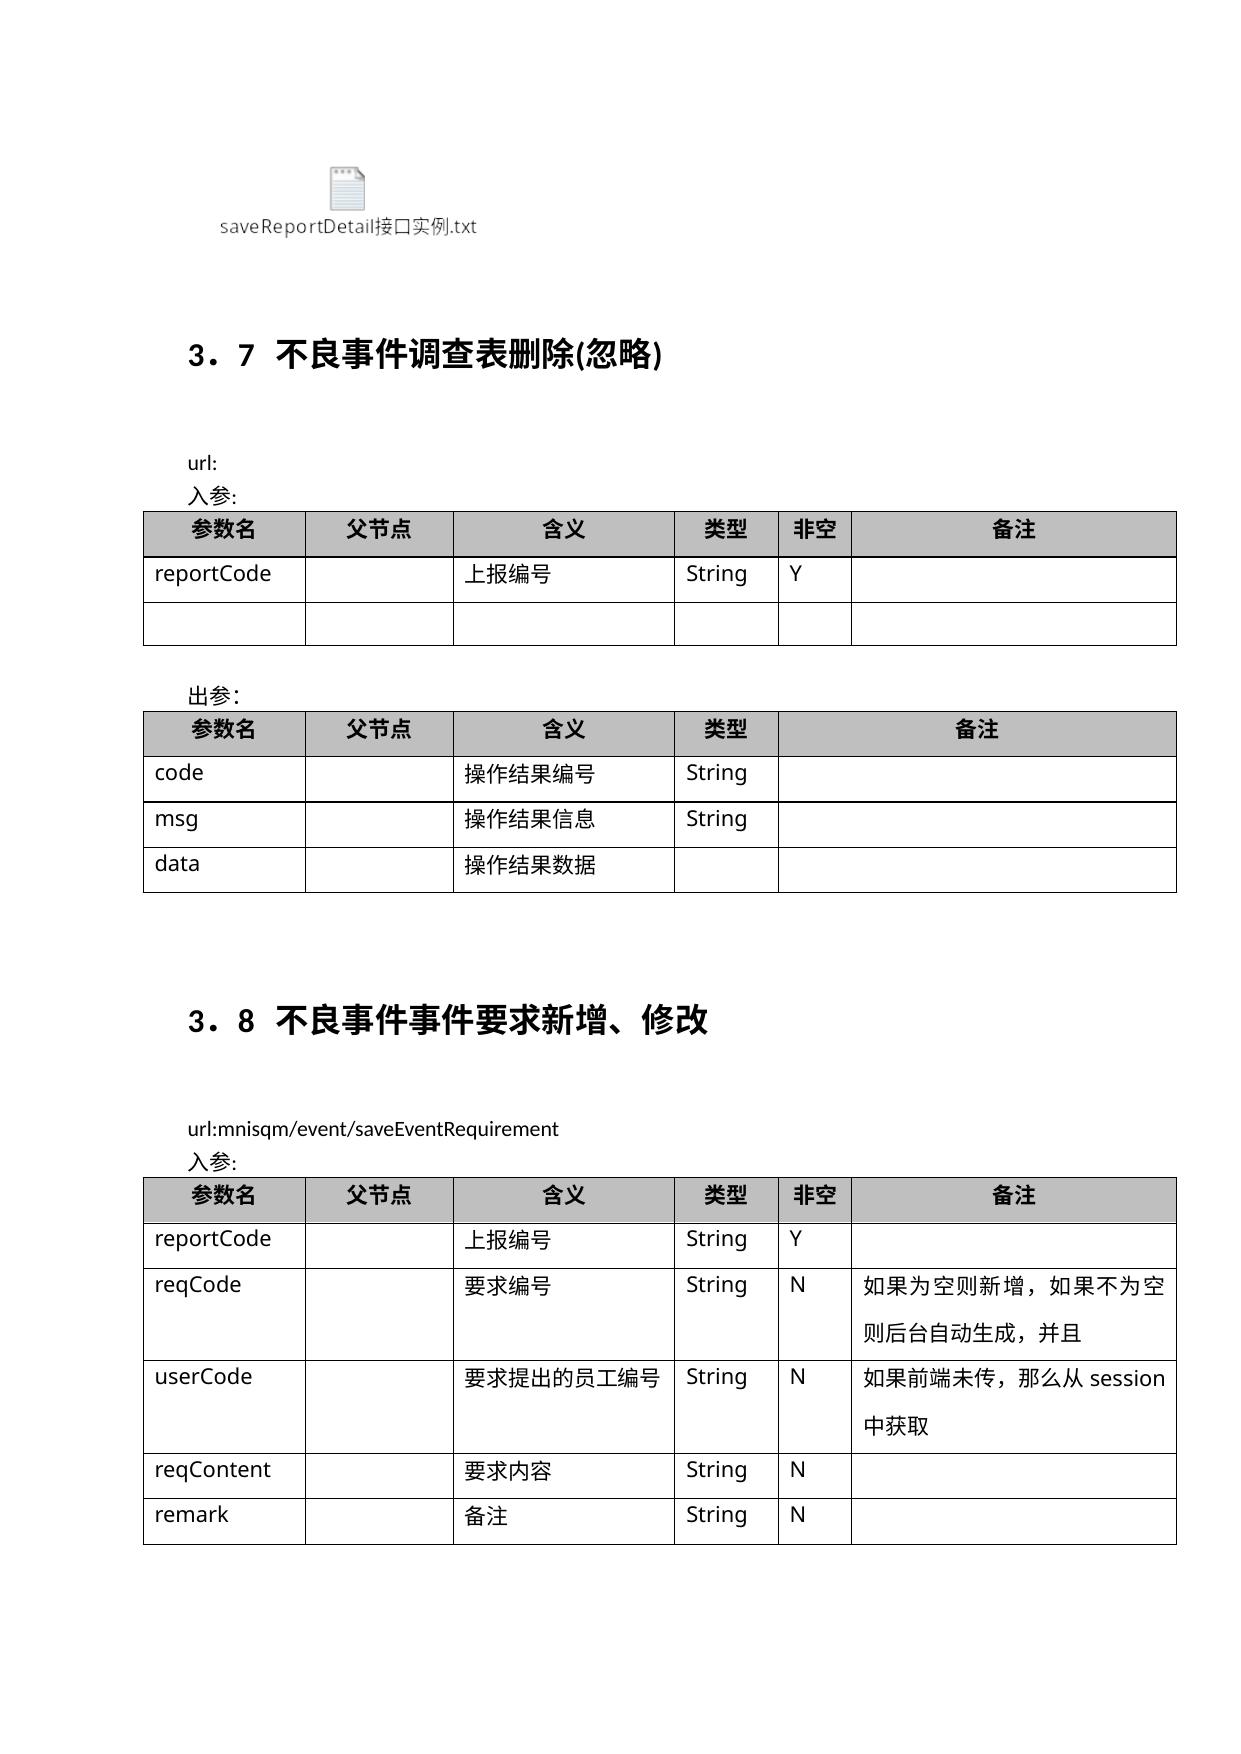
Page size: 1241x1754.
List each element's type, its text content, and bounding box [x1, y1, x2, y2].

table_cell [779, 848, 1176, 892]
table_header 含义 [454, 712, 674, 756]
table_cell code [144, 757, 305, 801]
table_cell String [675, 1361, 778, 1453]
table_header 父节点 [306, 1178, 453, 1222]
table_cell reqContent [144, 1454, 305, 1498]
table_cell String [675, 1269, 778, 1360]
table_cell String [675, 558, 778, 602]
table_header 参数名 [144, 512, 305, 556]
text 入参: [187, 1145, 1053, 1177]
table_cell remark [144, 1499, 305, 1543]
table_cell 操作结果编号 [454, 757, 674, 801]
table_cell Y [779, 558, 851, 602]
table_cell [306, 1361, 453, 1453]
table_cell N [779, 1454, 851, 1498]
table_header 非空 [779, 512, 851, 556]
table_cell msg [144, 803, 305, 847]
table_header 含义 [454, 1178, 674, 1222]
table_cell data [144, 848, 305, 892]
table_cell [675, 848, 778, 892]
table_header 备注 [779, 712, 1176, 756]
table_header 类型 [675, 1178, 778, 1222]
table_header 含义 [454, 512, 674, 556]
table_cell [779, 803, 1176, 847]
text 出参： [187, 678, 1053, 711]
table_cell [306, 1269, 453, 1360]
table_cell 操作结果信息 [454, 803, 674, 847]
table_cell [852, 1454, 1176, 1498]
table_header 备注 [852, 512, 1176, 556]
table_cell [852, 1499, 1176, 1543]
table_cell [306, 1224, 453, 1268]
table_cell [779, 757, 1176, 801]
table_cell [306, 1454, 453, 1498]
table_cell 要求内容 [454, 1454, 674, 1498]
table_header 类型 [675, 512, 778, 556]
table_cell [306, 558, 453, 602]
table_cell reportCode [144, 558, 305, 602]
table_cell N [779, 1269, 851, 1360]
table_cell String [675, 757, 778, 801]
table_cell [306, 803, 453, 847]
table_cell String [675, 803, 778, 847]
table_header 父节点 [306, 712, 453, 756]
table_header 类型 [675, 712, 778, 756]
table_header 备注 [852, 1178, 1176, 1222]
table_cell N [779, 1499, 851, 1543]
subtitle 3．8 不良事件事件要求新增、修改 [187, 985, 1053, 1050]
table_cell 要求提出的员工编号 [454, 1361, 674, 1453]
subtitle 3．7 不良事件调查表删除(忽略) [187, 319, 1053, 384]
table_header 父节点 [306, 512, 453, 556]
table_cell 如果前端未传，那么从session中获取 [852, 1361, 1176, 1453]
table_cell [306, 1499, 453, 1543]
table_cell reqCode [144, 1269, 305, 1360]
table_cell 上报编号 [454, 558, 674, 602]
table_cell [306, 757, 453, 801]
table_cell [306, 603, 453, 645]
table_cell Y [779, 1224, 851, 1268]
table_cell String [675, 1454, 778, 1498]
table_cell reportCode [144, 1224, 305, 1268]
text url:mnisqm/event/saveEventRequirement [187, 1112, 1053, 1145]
table_header 非空 [779, 1178, 851, 1222]
table_cell 要求编号 [454, 1269, 674, 1360]
table_cell String [675, 1499, 778, 1543]
table_cell N [779, 1361, 851, 1453]
table_cell [144, 603, 305, 645]
text 入参: [187, 479, 1053, 511]
table_cell [852, 603, 1176, 645]
table_cell userCode [144, 1361, 305, 1453]
table_cell [852, 558, 1176, 602]
table_header 参数名 [144, 1178, 305, 1222]
table_cell String [675, 1224, 778, 1268]
table_header 参数名 [144, 712, 305, 756]
table_cell [852, 1224, 1176, 1268]
table_cell [779, 603, 851, 645]
table_cell 上报编号 [454, 1224, 674, 1268]
table_cell [454, 603, 674, 645]
table_cell 操作结果数据 [454, 848, 674, 892]
table_cell 备注 [454, 1499, 674, 1543]
table_cell 如果为空则新增，如果不为空则后台自动生成，并且 [852, 1269, 1176, 1360]
text url: [187, 446, 1053, 479]
table_cell [306, 848, 453, 892]
table_cell [675, 603, 778, 645]
